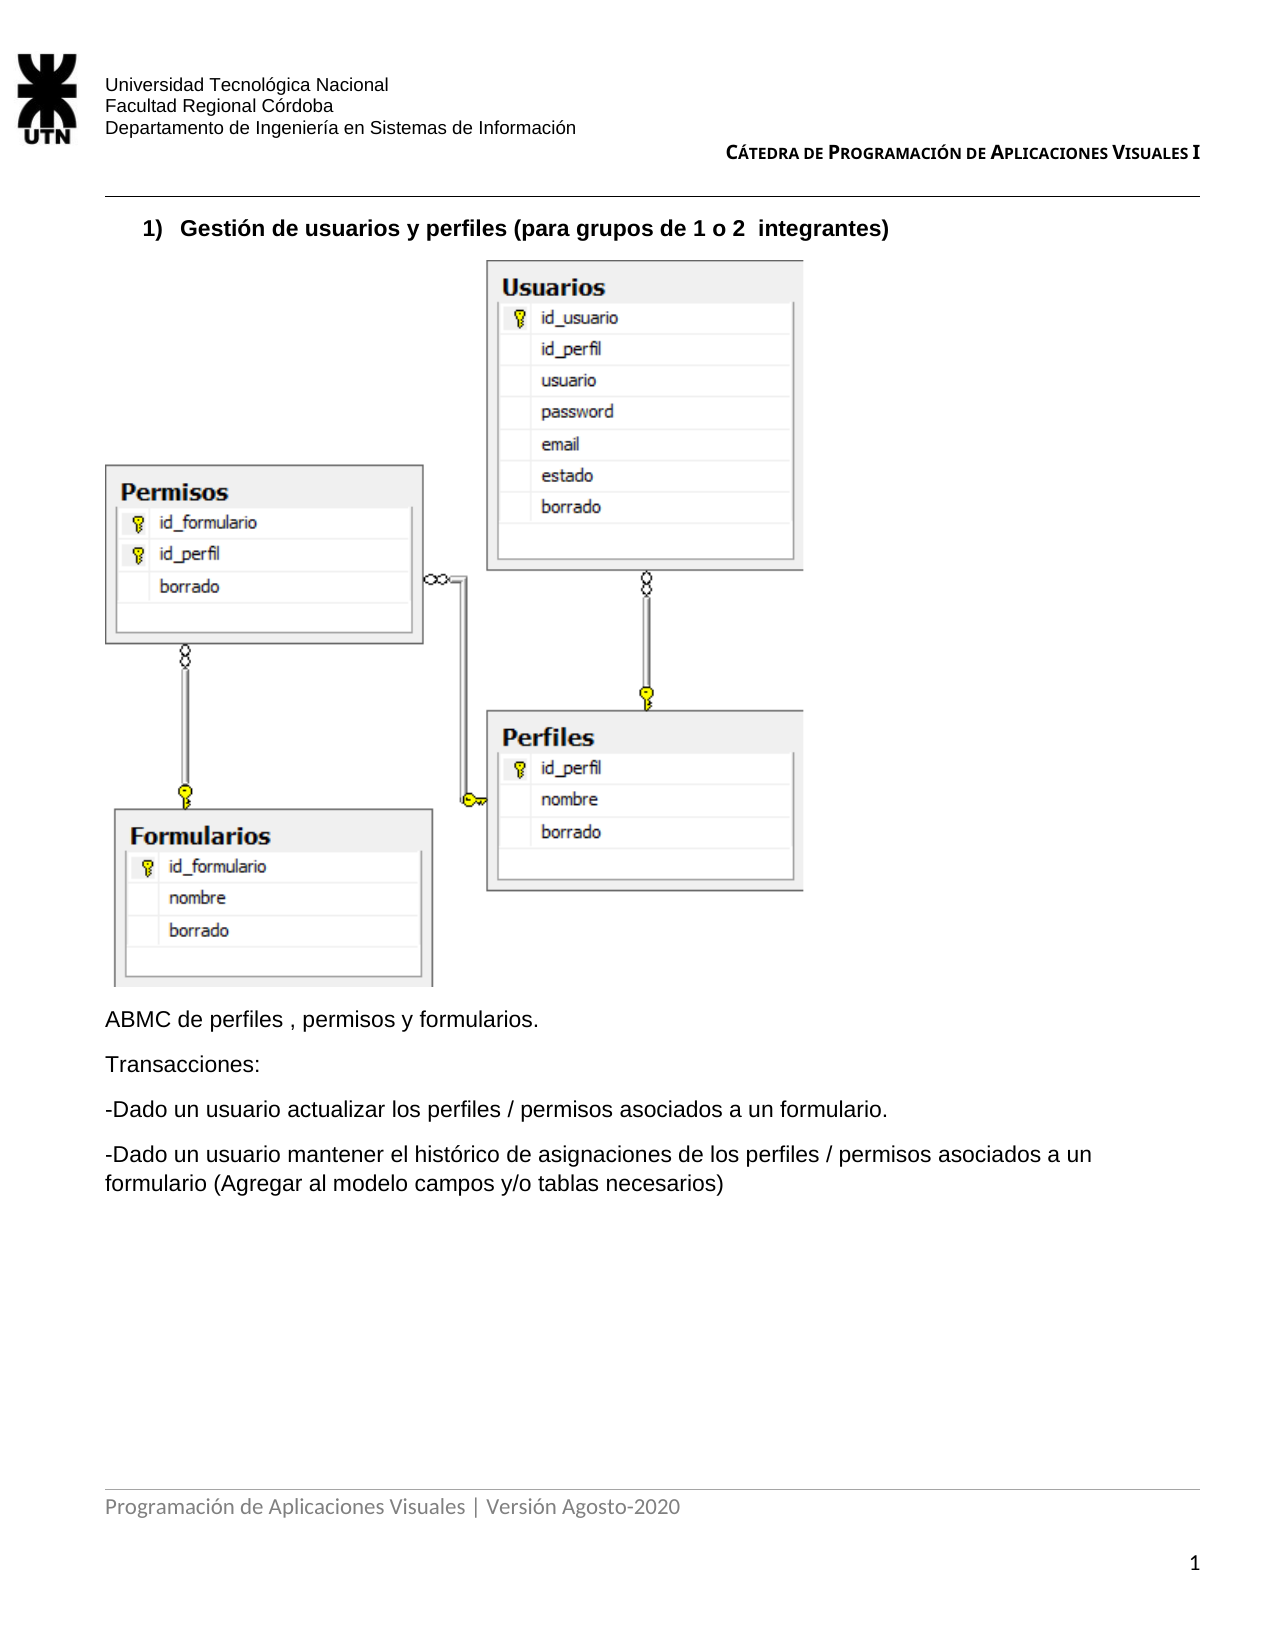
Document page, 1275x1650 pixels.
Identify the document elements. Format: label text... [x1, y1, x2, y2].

picture [105, 260, 804, 987]
list Gestión de usuarios y perfiles (para grupos de 1 o 2 integrantes) [142, 215, 1200, 242]
text -Dado un usuario mantener el histórico de asignaciones de los perfiles / permisos asociados a un formulario (Agregar al modelo campos y/o tablas necesarios) [105, 1141, 1200, 1196]
text ABMC de perfiles , permisos y formularios. [105, 1006, 1200, 1032]
text -Dado un usuario actualizar los perfiles / permisos asociados a un formulario. [105, 1096, 1200, 1122]
picture [13, 51, 81, 147]
text Transacciones: [105, 1051, 1200, 1077]
